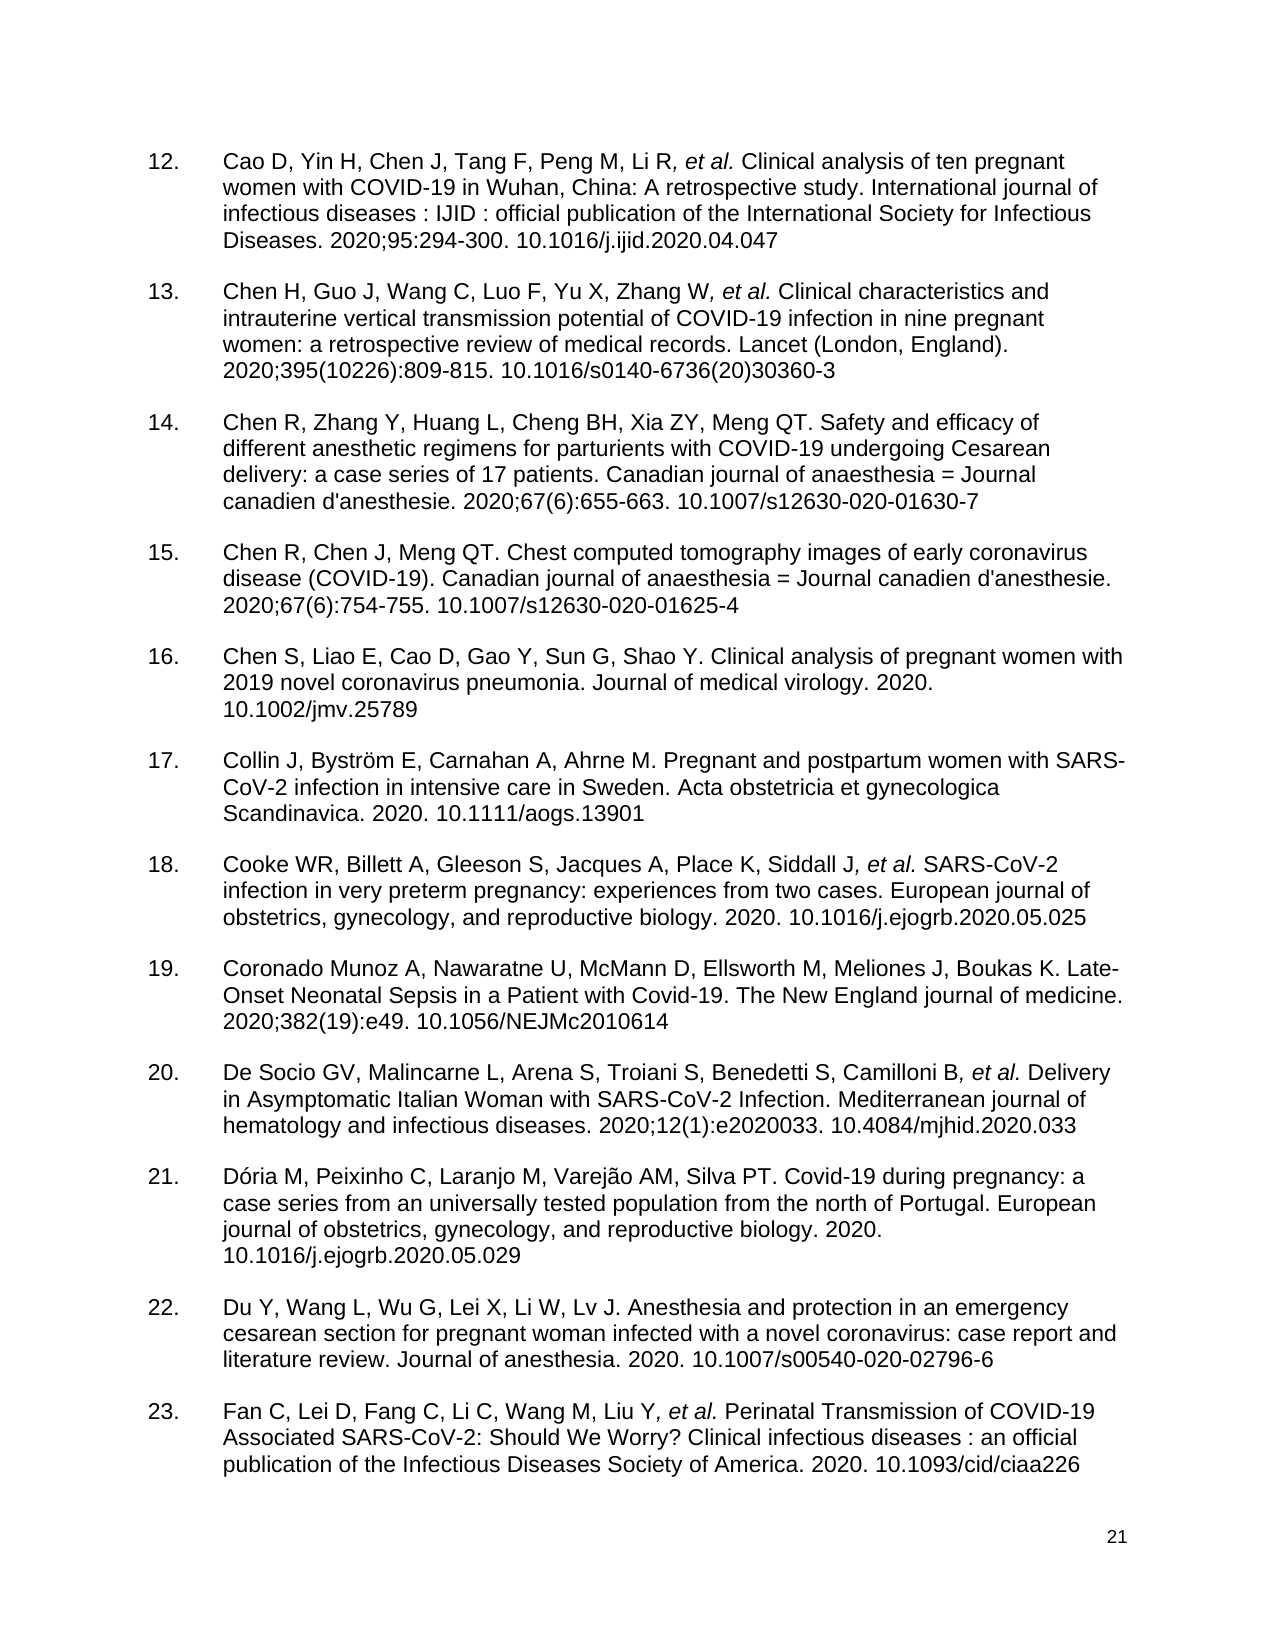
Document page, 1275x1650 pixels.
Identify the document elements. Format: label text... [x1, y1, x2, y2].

text 18. Cooke WR, Billett A, Gleeson S, Jacques A, Place K, Siddall J, et al. SARS-CoV-2 infection in very preterm pregnancy: experiences from two cases. European journal of obstetrics, gynecology, and reproductive biology. 2020. 10.1016/j.ejogrb.2020.05.025 [148, 851, 1127, 930]
text 16. Chen S, Liao E, Cao D, Gao Y, Sun G, Shao Y. Clinical analysis of pregnant women with 2019 novel coronavirus pneumonia. Journal of medical virology. 2020. 10.1002/jmv.25789 [148, 643, 1127, 722]
text 22. Du Y, Wang L, Wu G, Lei X, Li W, Lv J. Anesthesia and protection in an emergency cesarean section for pregnant woman infected with a novel coronavirus: case report and literature review. Journal of anesthesia. 2020. 10.1007/s00540-020-02796-6 [148, 1294, 1127, 1373]
text 17. Collin J, Byström E, Carnahan A, Ahrne M. Pregnant and postpartum women with SARS-CoV-2 infection in intensive care in Sweden. Acta obstetricia et gynecologica Scandinavica. 2020. 10.1111/aogs.13901 [148, 747, 1127, 826]
text 19. Coronado Munoz A, Nawaratne U, McMann D, Ellsworth M, Meliones J, Boukas K. Late-Onset Neonatal Sepsis in a Patient with Covid-19. The New England journal of medicine. 2020;382(19):e49. 10.1056/NEJMc2010614 [148, 955, 1127, 1034]
text 13. Chen H, Guo J, Wang C, Luo F, Yu X, Zhang W, et al. Clinical characteristics and intrauterine vertical transmission potential of COVID-19 infection in nine pregnant women: a retrospective review of medical records. Lancet (London, England). 2020;395(10226):809-815. 10.1016/s0140-6736(20)30360-3 [148, 278, 1127, 383]
text 21. Dória M, Peixinho C, Laranjo M, Varejão AM, Silva PT. Covid-19 during pregnancy: a case series from an universally tested population from the north of Portugal. European journal of obstetrics, gynecology, and reproductive biology. 2020. 10.1016/j.ejogrb.2020.05.029 [148, 1163, 1127, 1269]
text 23. Fan C, Lei D, Fang C, Li C, Wang M, Liu Y, et al. Perinatal Transmission of COVID-19 Associated SARS-CoV-2: Should We Worry? Clinical infectious diseases : an official publication of the Infectious Diseases Society of America. 2020. 10.1093/cid/ciaa226 [148, 1398, 1127, 1477]
text 20. De Socio GV, Malincarne L, Arena S, Troiani S, Benedetti S, Camilloni B, et al. Delivery in Asymptomatic Italian Woman with SARS-CoV-2 Infection. Mediterranean journal of hematology and infectious diseases. 2020;12(1):e2020033. 10.4084/mjhid.2020.033 [148, 1059, 1127, 1138]
text 14. Chen R, Zhang Y, Huang L, Cheng BH, Xia ZY, Meng QT. Safety and efficacy of different anesthetic regimens for parturients with COVID-19 undergoing Cesarean delivery: a case series of 17 patients. Canadian journal of anaesthesia = Journal canadien d'anesthesie. 2020;67(6):655-663. 10.1007/s12630-020-01630-7 [148, 408, 1127, 514]
text 15. Chen R, Chen J, Meng QT. Chest computed tomography images of early coronavirus disease (COVID-19). Canadian journal of anaesthesia = Journal canadien d'anesthesie. 2020;67(6):754-755. 10.1007/s12630-020-01625-4 [148, 539, 1127, 618]
text 12. Cao D, Yin H, Chen J, Tang F, Peng M, Li R, et al. Clinical analysis of ten pregnant women with COVID-19 in Wuhan, China: A retrospective study. International journal of infectious diseases : IJID : official publication of the International Society for Infectious Diseases. 2020;95:294-300. 10.1016/j.ijid.2020.04.047 [148, 148, 1127, 253]
